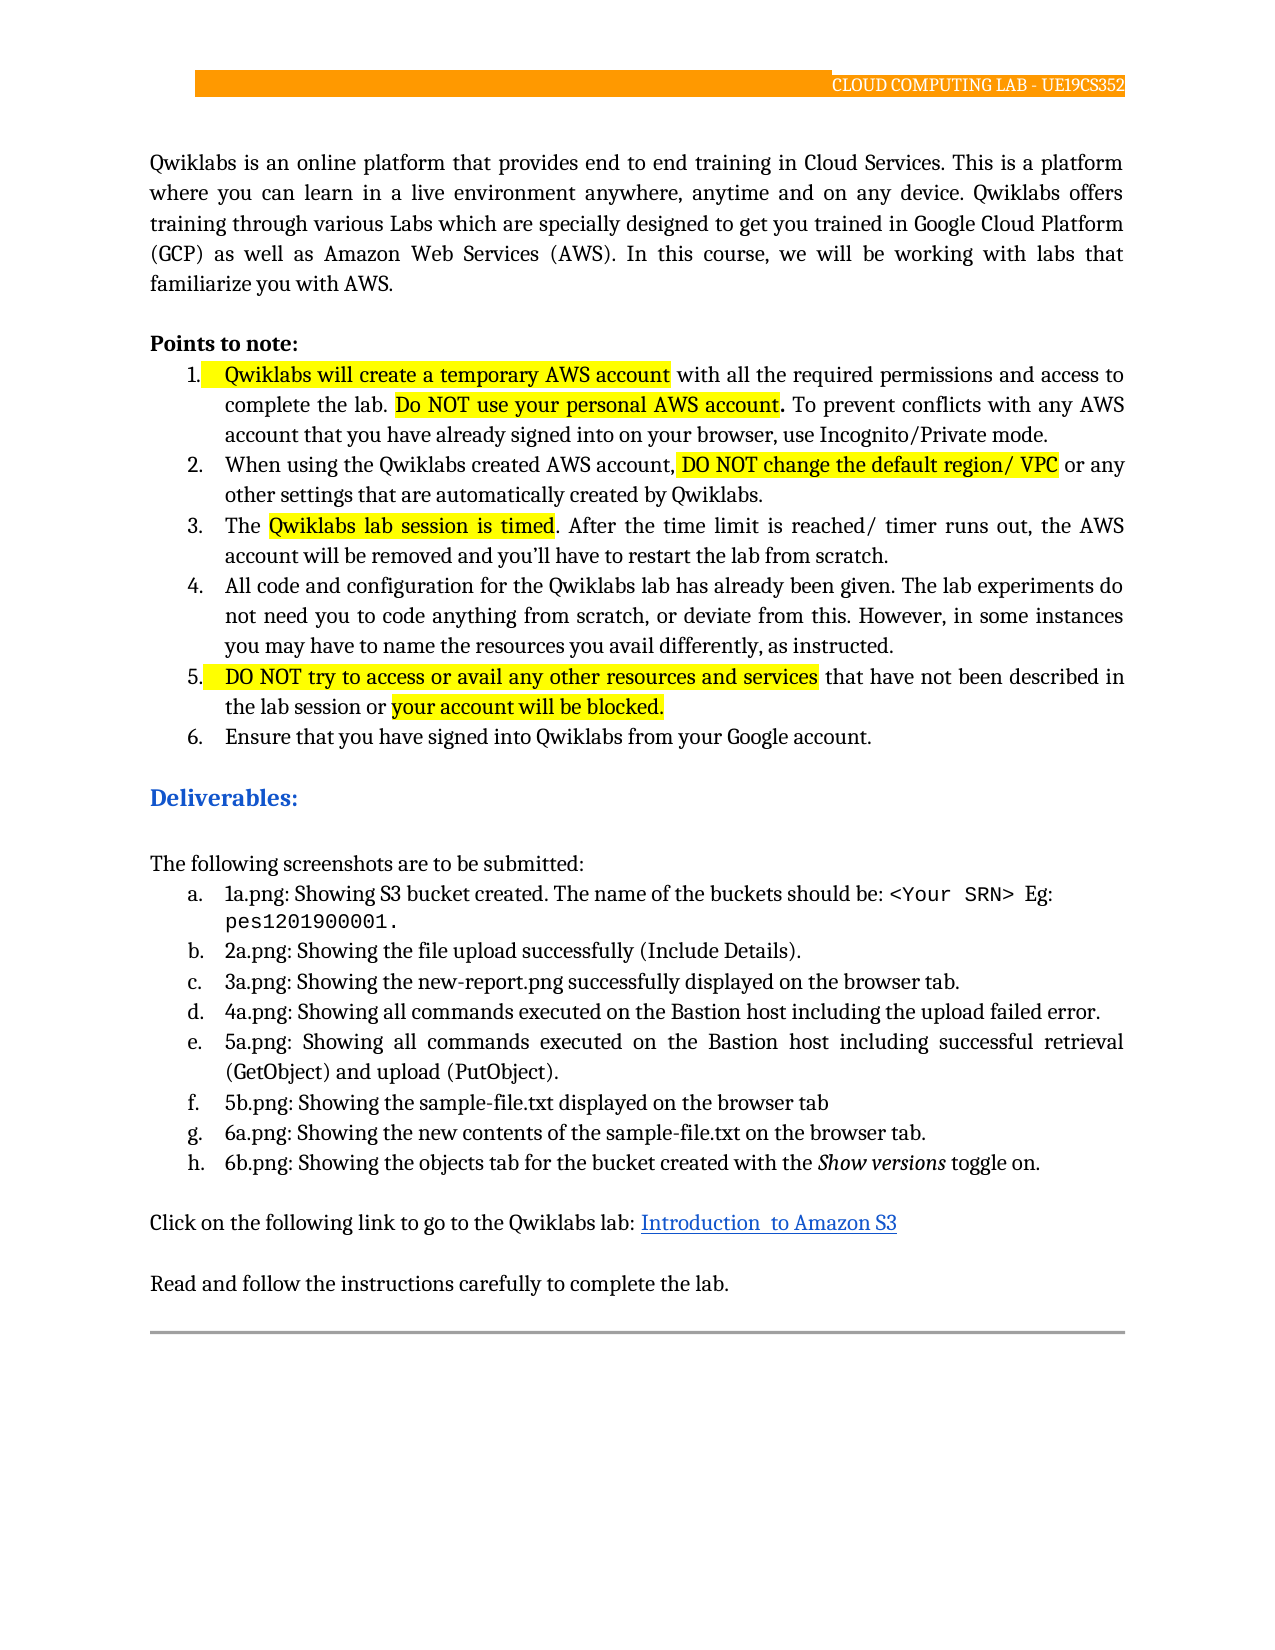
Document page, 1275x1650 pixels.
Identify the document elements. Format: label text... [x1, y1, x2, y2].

list 5a.png: Showing all commands executed on the Bastion host including successful retrieval (GetObject) and upload (PutObject). [187, 1029, 1125, 1085]
text Points to note: [150, 331, 1125, 358]
list 3a.png: Showing the new-report.png successfully displayed on the browser tab. [187, 968, 1125, 995]
list All code and configuration for the Qwiklabs lab has already been given. The lab experiments do not need you to code anything from scratch, or deviate from this. However, in some instances you may have to name the resources you avail differently, as instructed. [187, 573, 1125, 660]
text Deliverables: [150, 784, 1125, 813]
text Qwiklabs is an online platform that provides end to end training in Cloud Services. This is a platform where you can learn in a live environment anywhere, anytime and on any device. Qwiklabs offers training through various Labs which are specially designed to get you trained in Google Cloud Platform (GCP) as well as Amazon Web Services (AWS). In this course, we will be working with labs that familiarize you with AWS. [150, 150, 1125, 297]
list 6a.png: Showing the new contents of the sample-file.txt on the browser tab. [187, 1119, 1125, 1146]
list 4a.png: Showing all commands executed on the Bastion host including the upload failed error. [187, 999, 1125, 1025]
list Ensure that you have signed into Qwiklabs from your Google account. [187, 724, 1125, 750]
list When using the Qwiklabs created AWS account, DO NOT change the default region/ VPC or any other settings that are automatically created by Qwiklabs. [187, 452, 1125, 509]
list 5b.png: Showing the sample-file.txt displayed on the browser tab [187, 1089, 1125, 1116]
list 6b.png: Showing the objects tab for the bucket created with the Show versions toggle on. [187, 1150, 1125, 1176]
text Click on the following link to go to the Qwiklabs lab: Introduction to Amazon S3 [150, 1210, 1125, 1236]
list 2a.png: Showing the file upload successfully (Include Details). [187, 938, 1125, 964]
text The following screenshots are to be submitted: [150, 850, 1125, 877]
text Read and follow the instructions carefully to complete the lab. [150, 1271, 1125, 1297]
list The Qwiklabs lab session is timed. After the time limit is reached/ timer runs out, the AWS account will be removed and you’ll have to restart the lab from scratch. [187, 512, 1125, 569]
list Qwiklabs will create a temporary AWS account with all the required permissions and access to complete the lab. Do NOT use your personal AWS account. To prevent conflicts with any AWS account that you have already signed into on your browser, use Incognito/Private mode. [187, 361, 1125, 448]
list DO NOT try to access or avail any other resources and services that have not been described in the lab session or your account will be blocked. [187, 663, 1125, 720]
list 1a.png: Showing S3 bucket created. The name of the buckets should be: <Your SRN> Eg: pes1201900001. [187, 881, 1125, 935]
